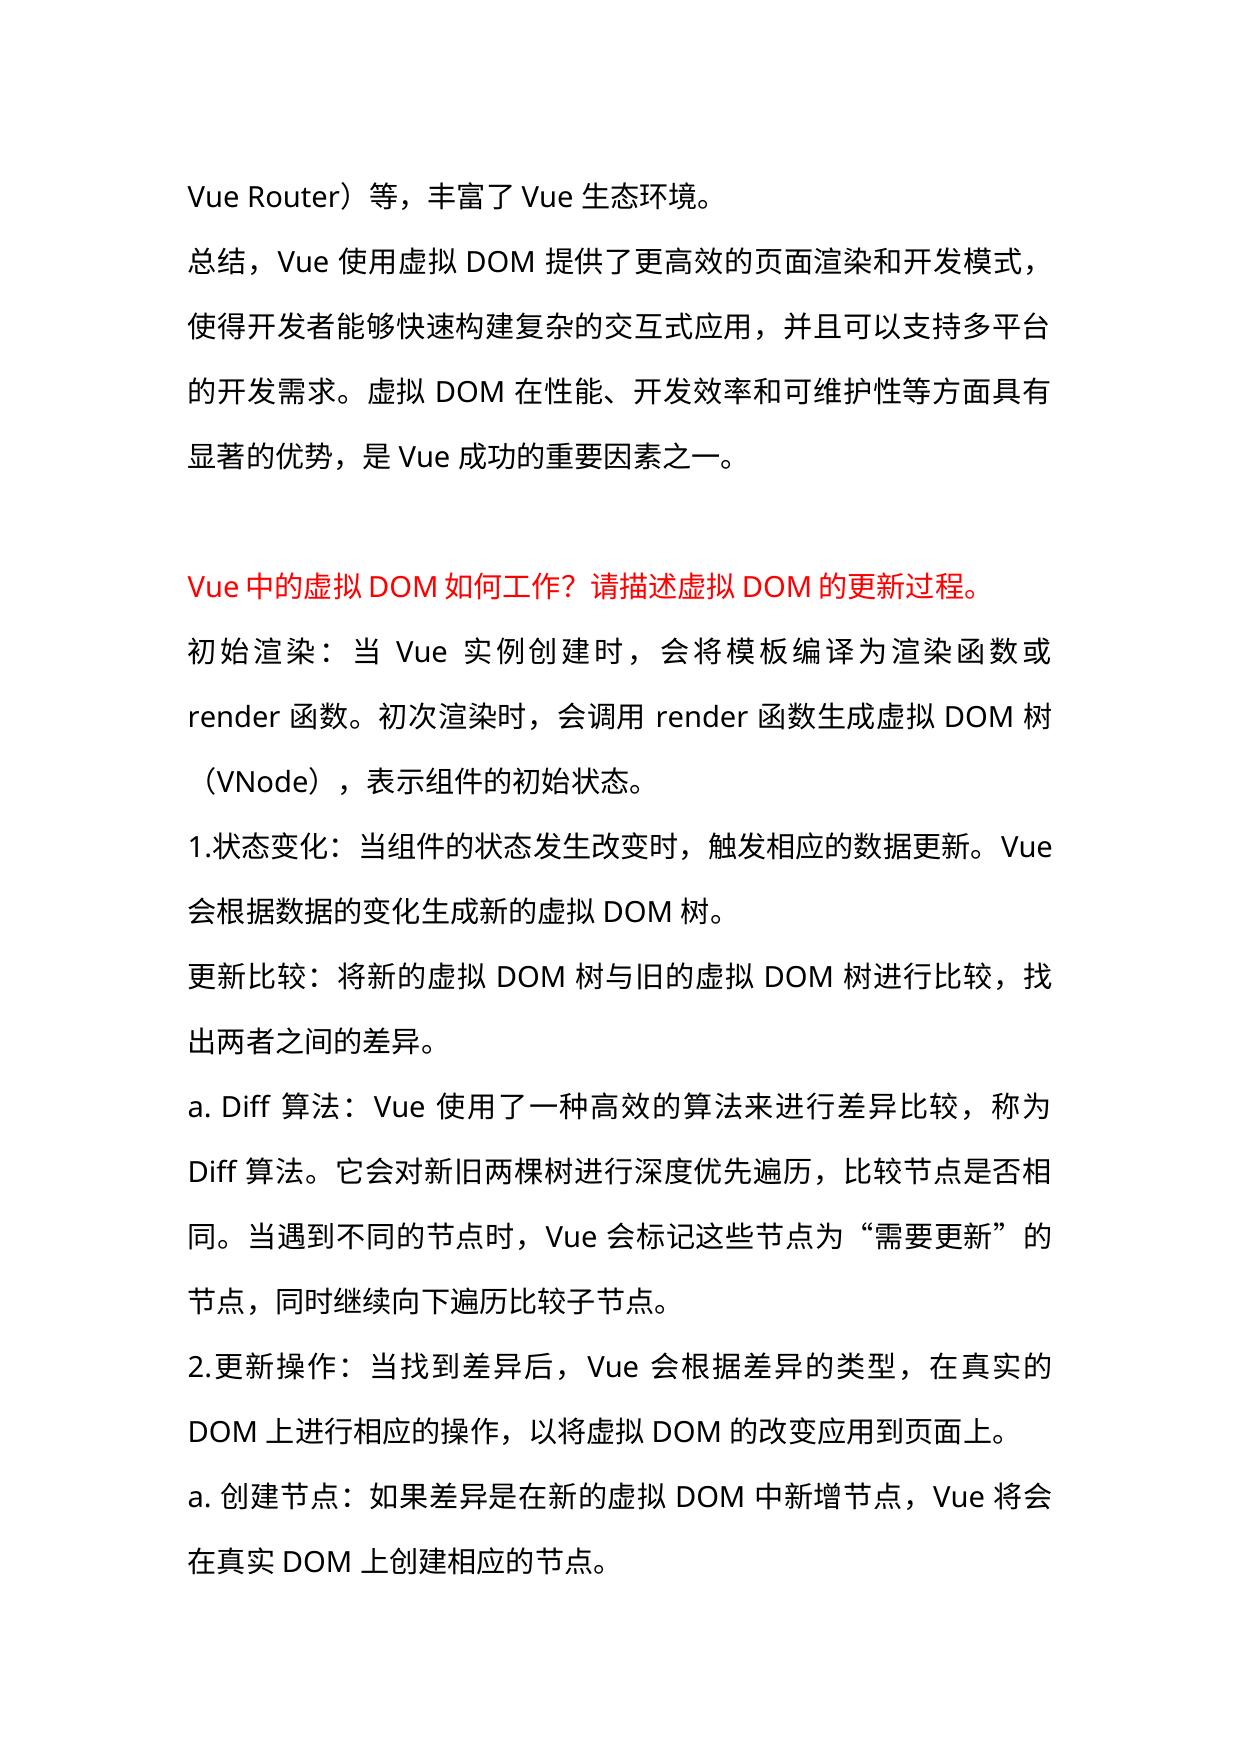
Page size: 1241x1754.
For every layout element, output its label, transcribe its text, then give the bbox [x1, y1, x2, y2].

text Vue中的虚拟DOM如何工作？请描述虚拟DOM的更新过程。 [187, 552, 1053, 617]
text 2.更新操作：当找到差异后，Vue 会根据差异的类型，在真实的 DOM 上进行相应的操作，以将虚拟 DOM 的改变应用到页面上。 [187, 1332, 1053, 1462]
text 1.状态变化：当组件的状态发生改变时，触发相应的数据更新。Vue 会根据数据的变化生成新的虚拟 DOM 树。 [187, 812, 1053, 942]
text a. 创建节点：如果差异是在新的虚拟 DOM 中新增节点，Vue 将会在真实 DOM 上创建相应的节点。 [187, 1462, 1053, 1592]
text 总结，Vue 使用虚拟 DOM 提供了更高效的页面渲染和开发模式，使得开发者能够快速构建复杂的交互式应用，并且可以支持多平台的开发需求。虚拟 DOM 在性能、开发效率和可维护性等方面具有显著的优势，是 Vue 成功的重要因素之一。 [187, 227, 1053, 487]
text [187, 162, 1053, 227]
text 更新比较：将新的虚拟 DOM 树与旧的虚拟 DOM 树进行比较，找出两者之间的差异。 [187, 942, 1053, 1072]
text 初始渲染：当 Vue 实例创建时，会将模板编译为渲染函数或 render 函数。初次渲染时，会调用 render 函数生成虚拟 DOM 树（VNode），表示组件的初始状态。 [187, 617, 1053, 812]
text a. Diff 算法：Vue 使用了一种高效的算法来进行差异比较，称为 Diff 算法。它会对新旧两棵树进行深度优先遍历，比较节点是否相同。当遇到不同的节点时，Vue 会标记这些节点为“需要更新”的节点，同时继续向下遍历比较子节点。 [187, 1072, 1053, 1332]
